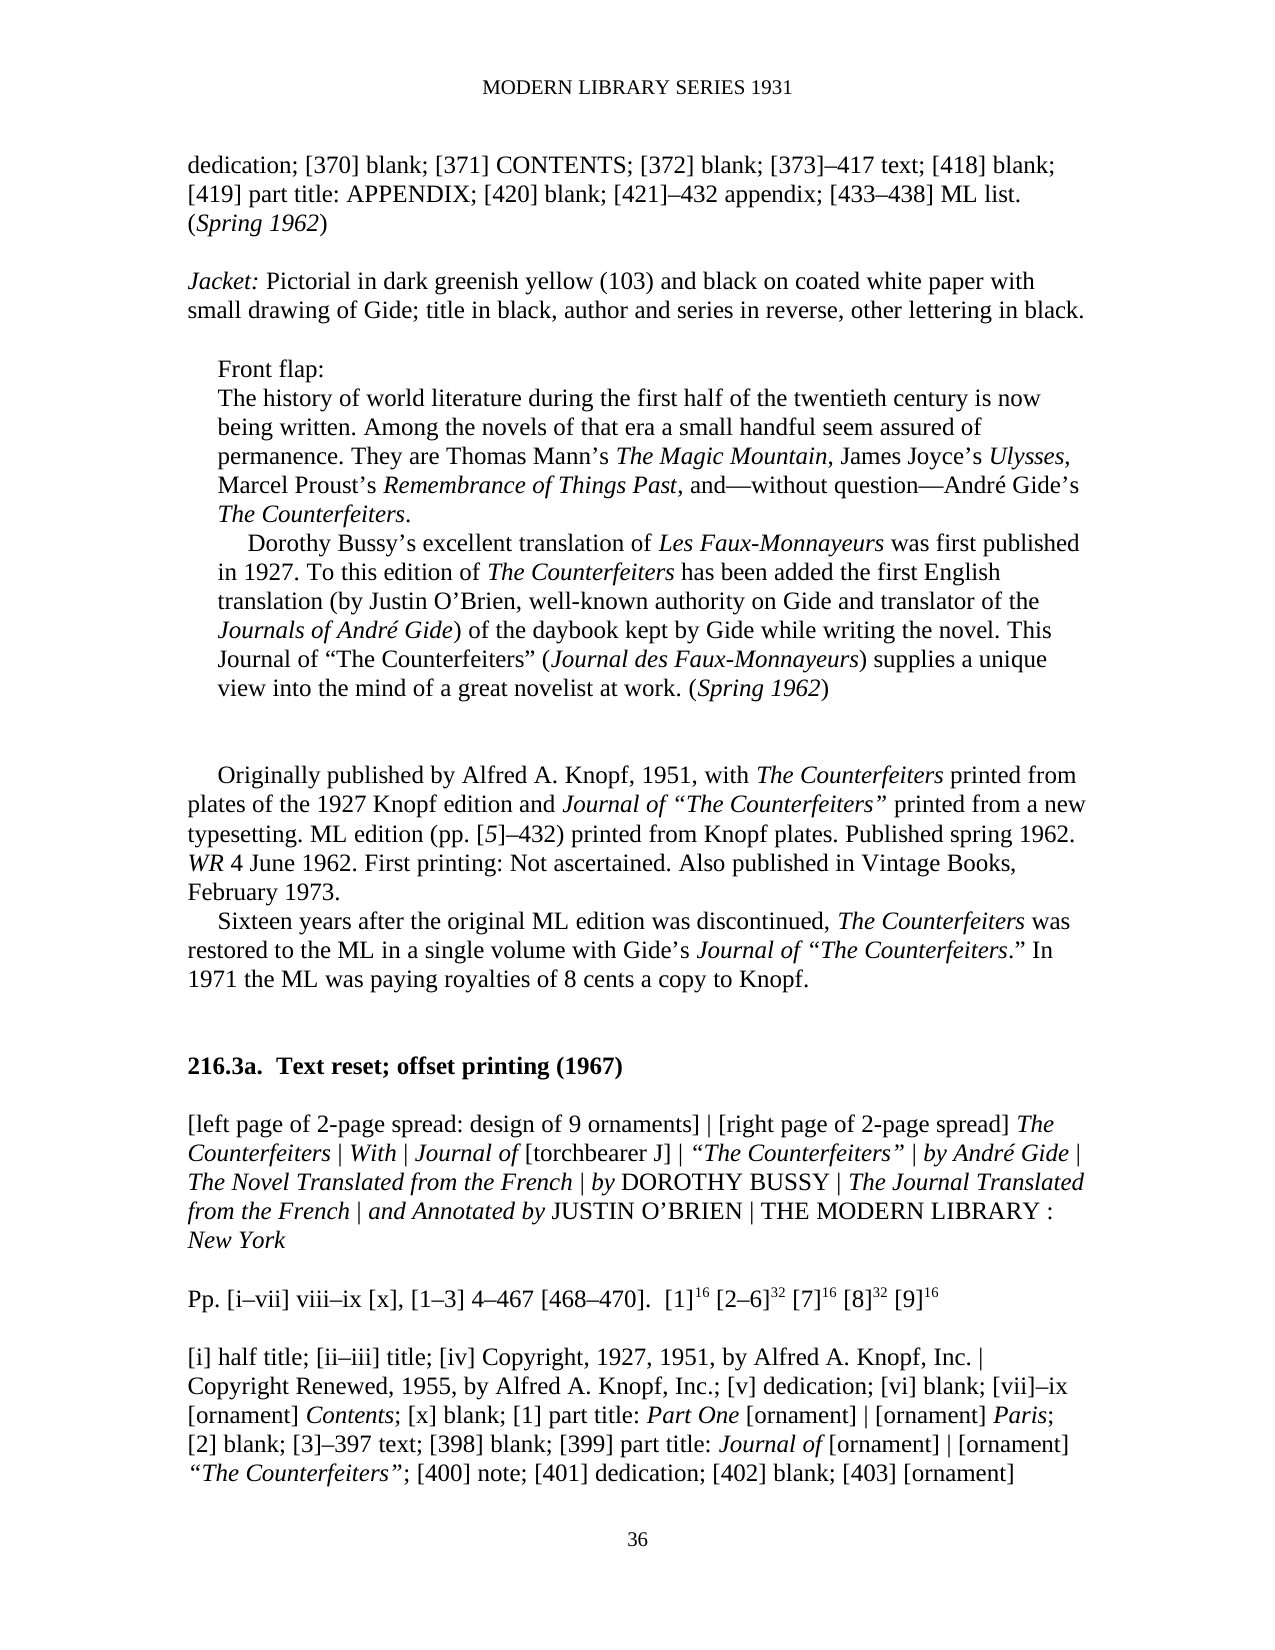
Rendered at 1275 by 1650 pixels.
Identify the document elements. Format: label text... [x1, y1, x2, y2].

text Sixteen years after the original ML edition was discontinued, The Counterfeiters was restored to the ML in a single volume with Gide’s Journal of “The Counterfeiters.” In 1971 the ML was paying royalties of 8 cents a copy to Knopf. [187, 906, 1087, 993]
text Originally published by Alfred A. Knopf, 1951, with The Counterfeiters printed from plates of the 1927 Knopf edition and Journal of “The Counterfeiters” printed from a new typesetting. ML edition (pp. [5]–432) printed from Knopf plates. Published spring 1962. WR 4 June 1962. First printing: Not ascertained. Also published in Vintage Books, February 1973. [187, 760, 1087, 906]
text Front flap: [187, 353, 1087, 382]
text Jacket: Pictorial in dark greenish yellow (103) and black on coated white paper with small drawing of Gide; title in black, author and series in reverse, other lettering in black. [187, 266, 1087, 324]
text [left page of 2-page spread: design of 9 ornaments] | [right page of 2-page spread] The Counterfeiters | With | Journal of [torchbearer J] | “The Counterfeiters” | by André Gide | The Novel Translated from the French | by DOROTHY BUSSY | The Journal Translated from the French | and Annotated by JUSTIN O’BRIEN | THE MODERN LIBRARY : New York [187, 1109, 1087, 1254]
text The history of world literature during the first half of the twentieth century is now being written. Among the novels of that era a small handful seem assured of permanence. They are Thomas Mann’s The Magic Mountain, James Joyce’s Ulysses, Marcel Proust’s Remembrance of Things Past, and—without question—André Gide’s The Counterfeiters. [217, 382, 1087, 528]
text Pp. [i–vii] viii–ix [x], [1–3] 4–467 [468–470]. [1]16 [2–6]32 [7]16 [8]32 [9]16 [187, 1283, 1087, 1312]
text Dorothy Bussy’s excellent translation of Les Faux-Monnayeurs was first published in 1927. To this edition of The Counterfeiters has been added the first English translation (by Justin O’Brien, well-known authority on Gide and translator of the Journals of André Gide) of the daybook kept by Gide while writing the novel. This Journal of “The Counterfeiters” (Journal des Faux-Monnayeurs) supplies a unique view into the mind of a great novelist at work. (Spring 1962) [217, 528, 1087, 702]
text 216.3a. Text reset; offset printing (1967) [187, 1051, 1087, 1080]
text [187, 150, 1087, 237]
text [187, 1342, 1087, 1487]
